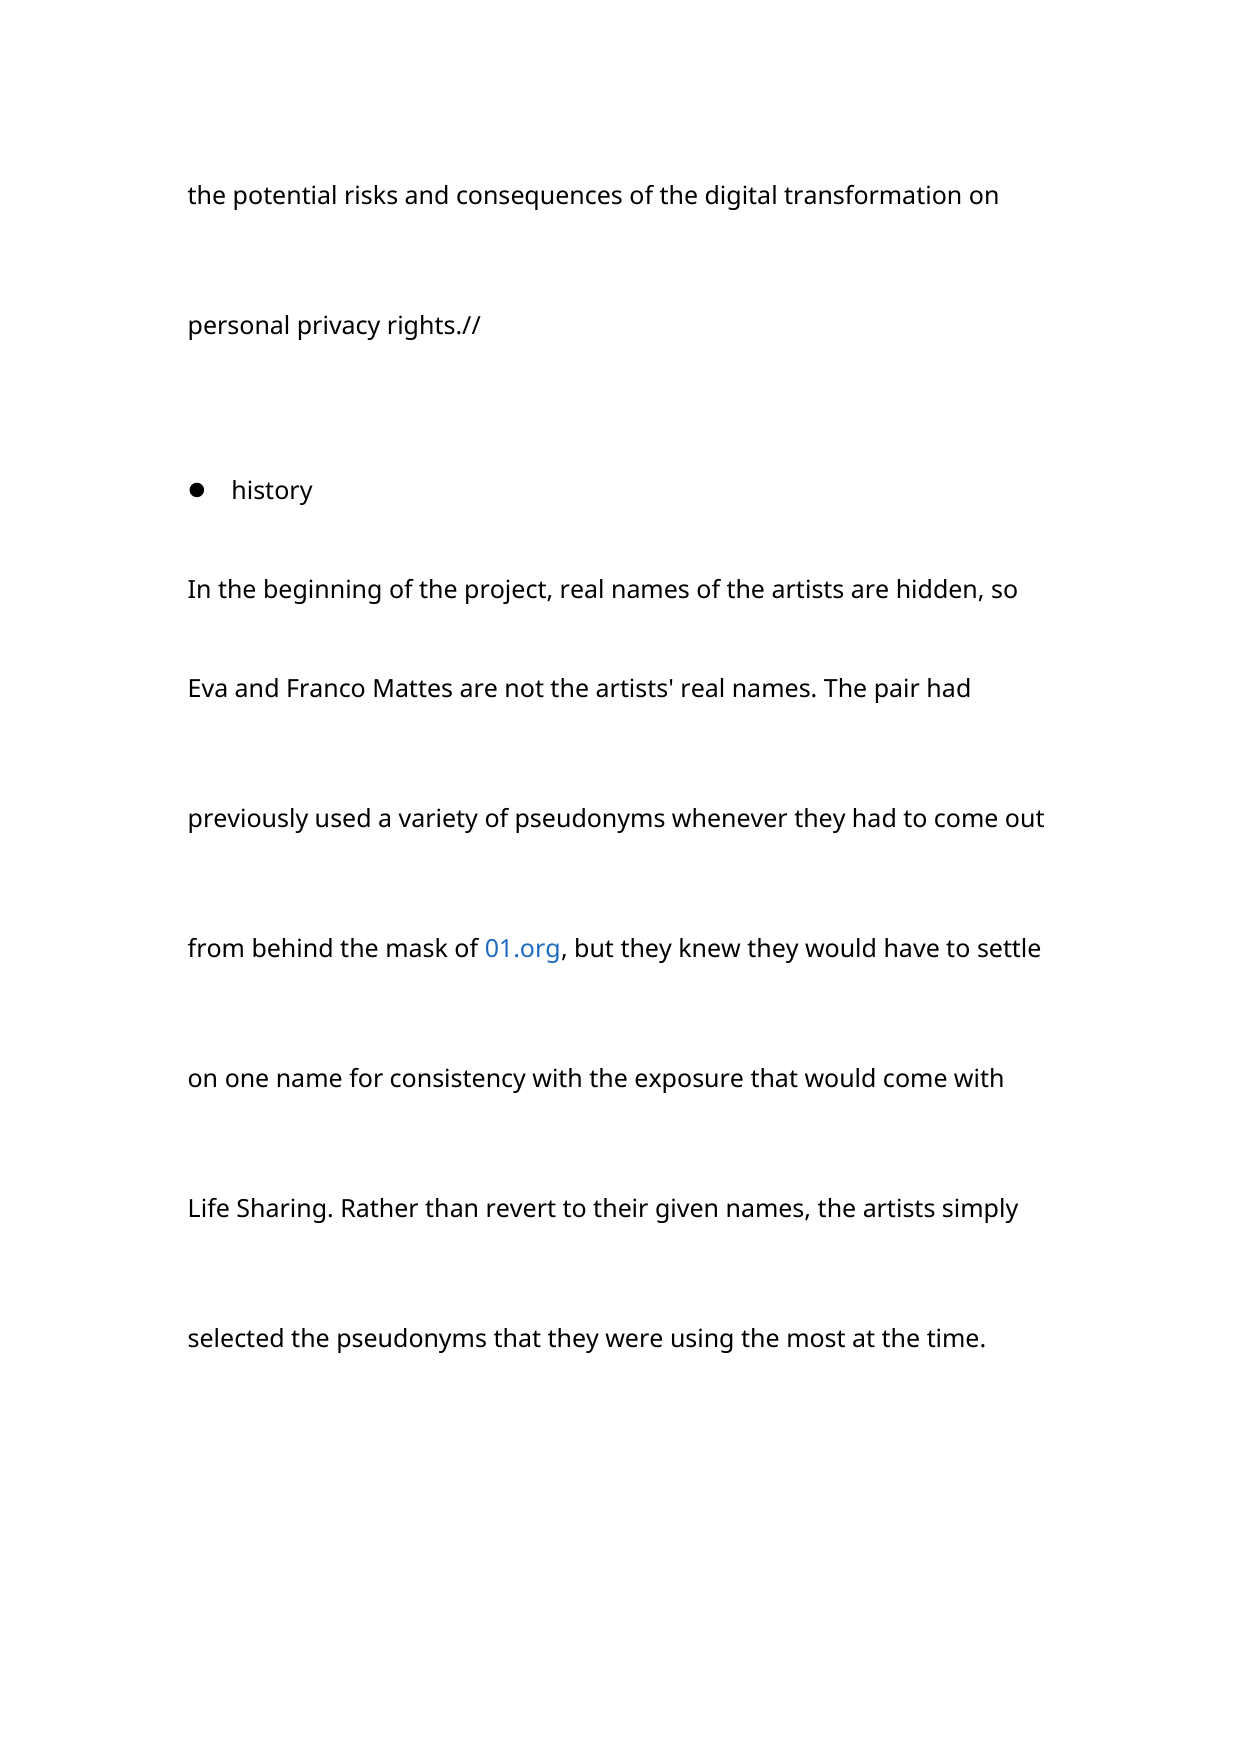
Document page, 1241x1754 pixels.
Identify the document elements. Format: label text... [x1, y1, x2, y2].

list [187, 162, 1053, 357]
list history [187, 458, 1053, 523]
list Eva and Franco Mattes are not the artists' real names. The pair had previously used a variety of pseudonyms whenever they had to come out from behind the mask of 01.org, but they knew they would have to settle on one name for consistency with the exposure that would come with Life Sharing. Rather than revert to their given names, the artists simply selected the pseudonyms that they were using the most at the time. [187, 656, 1053, 1371]
list In the beginning of the project, real names of the artists are hidden, so [187, 557, 1053, 622]
